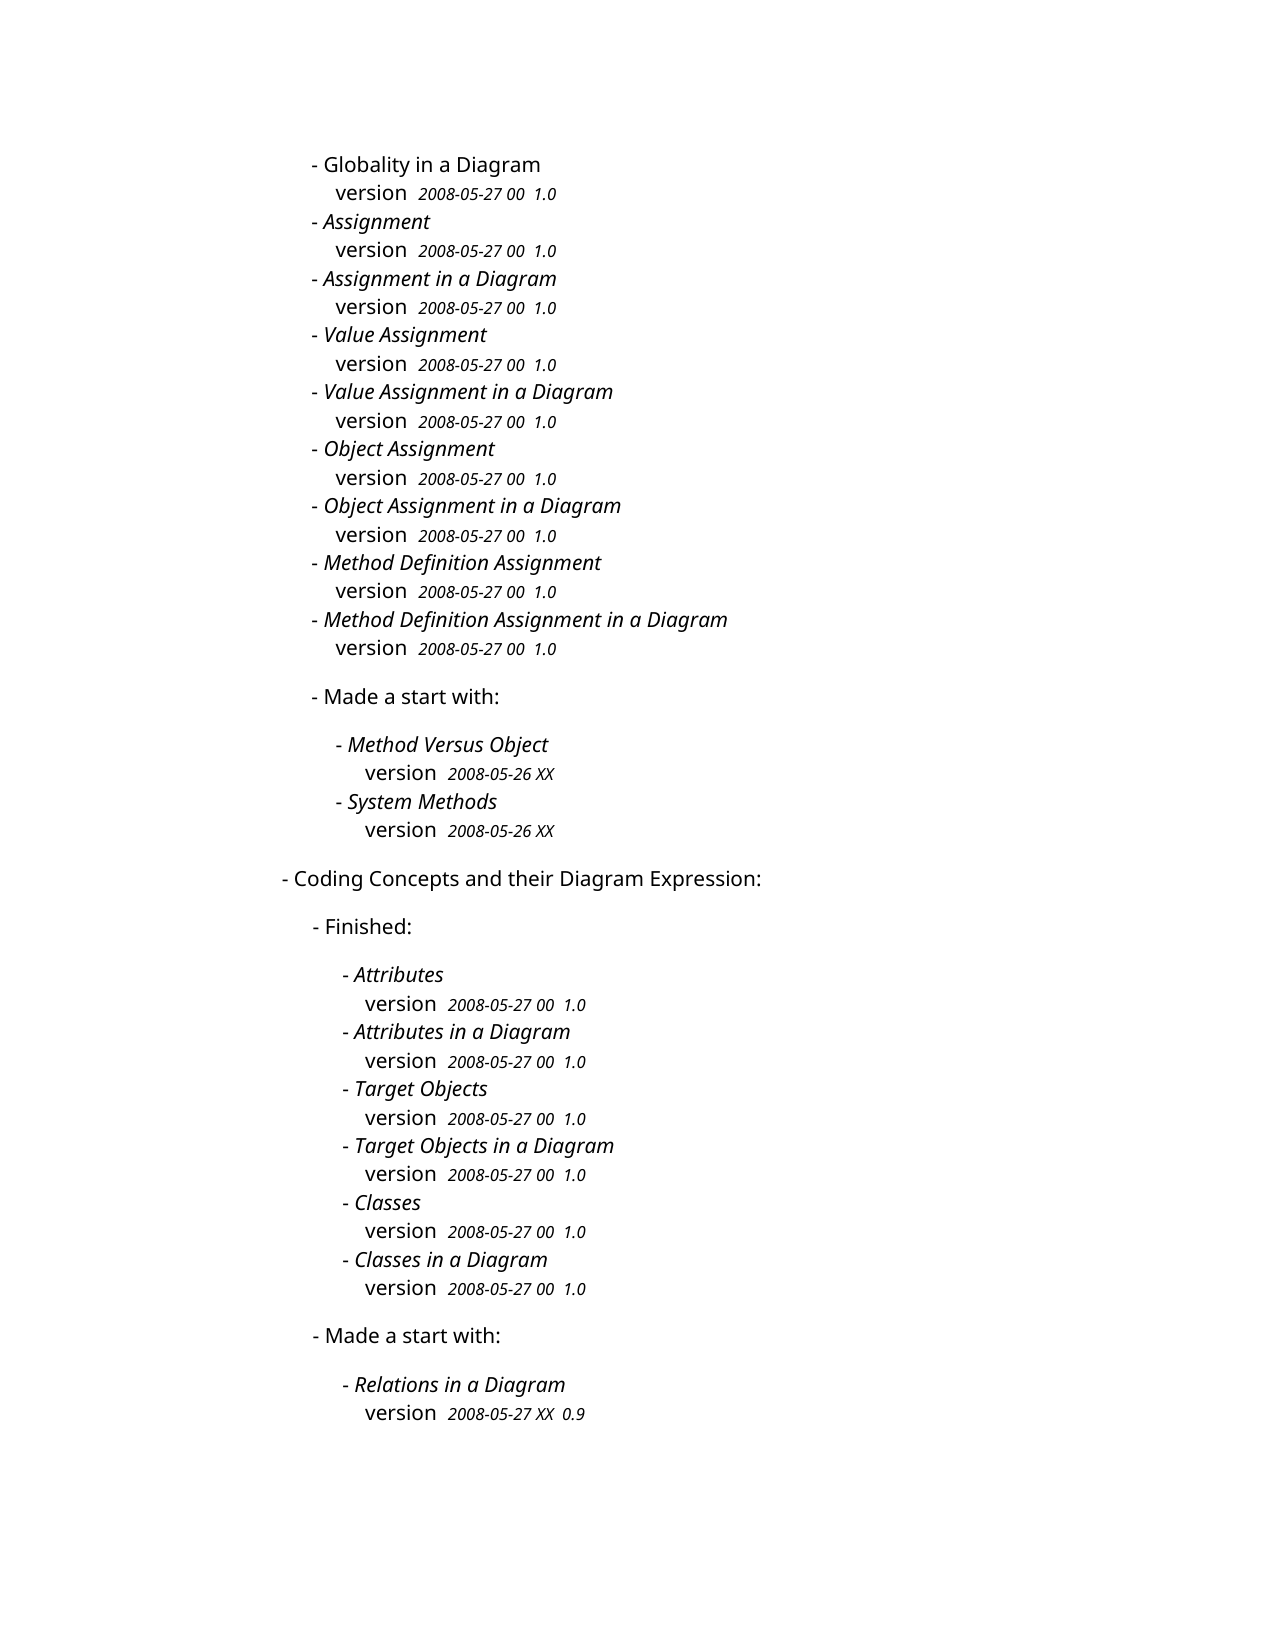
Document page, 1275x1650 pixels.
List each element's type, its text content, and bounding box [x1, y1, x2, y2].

text version 2008-05-27 00 1.0 [335, 520, 1087, 548]
text - Classes [342, 1188, 1087, 1216]
text - Classes in a Diagram [342, 1245, 1087, 1273]
text - Globality in a Diagram [311, 150, 1087, 178]
text version 2008-05-26 XX [365, 815, 1087, 844]
text version 2008-05-27 00 1.0 [365, 1046, 1087, 1074]
text version 2008-05-27 00 1.0 [365, 1159, 1087, 1188]
text version 2008-05-27 00 1.0 [335, 178, 1087, 207]
text - Made a start with: [311, 682, 1087, 710]
text - Value Assignment [311, 321, 1087, 349]
text - Method Versus Object [335, 730, 1087, 758]
text - Method Definition Assignment [311, 548, 1087, 577]
text version 2008-05-27 00 1.0 [335, 633, 1087, 662]
text - Value Assignment in a Diagram [311, 377, 1087, 406]
text version 2008-05-26 XX [365, 758, 1087, 787]
text - Target Objects in a Diagram [342, 1131, 1087, 1159]
text version 2008-05-27 00 1.0 [365, 1273, 1087, 1302]
text - Finished: [312, 912, 1087, 941]
text - Target Objects [342, 1074, 1087, 1103]
text version 2008-05-27 00 1.0 [335, 235, 1087, 264]
text version 2008-05-27 00 1.0 [335, 292, 1087, 321]
text - Object Assignment in a Diagram [311, 491, 1087, 520]
text version 2008-05-27 00 1.0 [335, 406, 1087, 434]
text - Coding Concepts and their Diagram Expression: [282, 864, 1087, 892]
text - Attributes [342, 960, 1087, 989]
text - Assignment in a Diagram [311, 264, 1087, 292]
text version 2008-05-27 00 1.0 [335, 463, 1087, 491]
text - Object Assignment [311, 434, 1087, 463]
text - System Methods [335, 787, 1087, 815]
text version 2008-05-27 XX 0.9 [365, 1398, 1087, 1427]
text version 2008-05-27 00 1.0 [335, 349, 1087, 377]
text - Relations in a Diagram [342, 1370, 1087, 1398]
text - Made a start with: [312, 1322, 1087, 1350]
text version 2008-05-27 00 1.0 [365, 989, 1087, 1017]
text version 2008-05-27 00 1.0 [365, 1216, 1087, 1245]
text - Assignment [311, 207, 1087, 235]
text - Attributes in a Diagram [342, 1017, 1087, 1046]
text version 2008-05-27 00 1.0 [365, 1103, 1087, 1131]
text - Method Definition Assignment in a Diagram [311, 605, 1087, 633]
text version 2008-05-27 00 1.0 [335, 577, 1087, 605]
